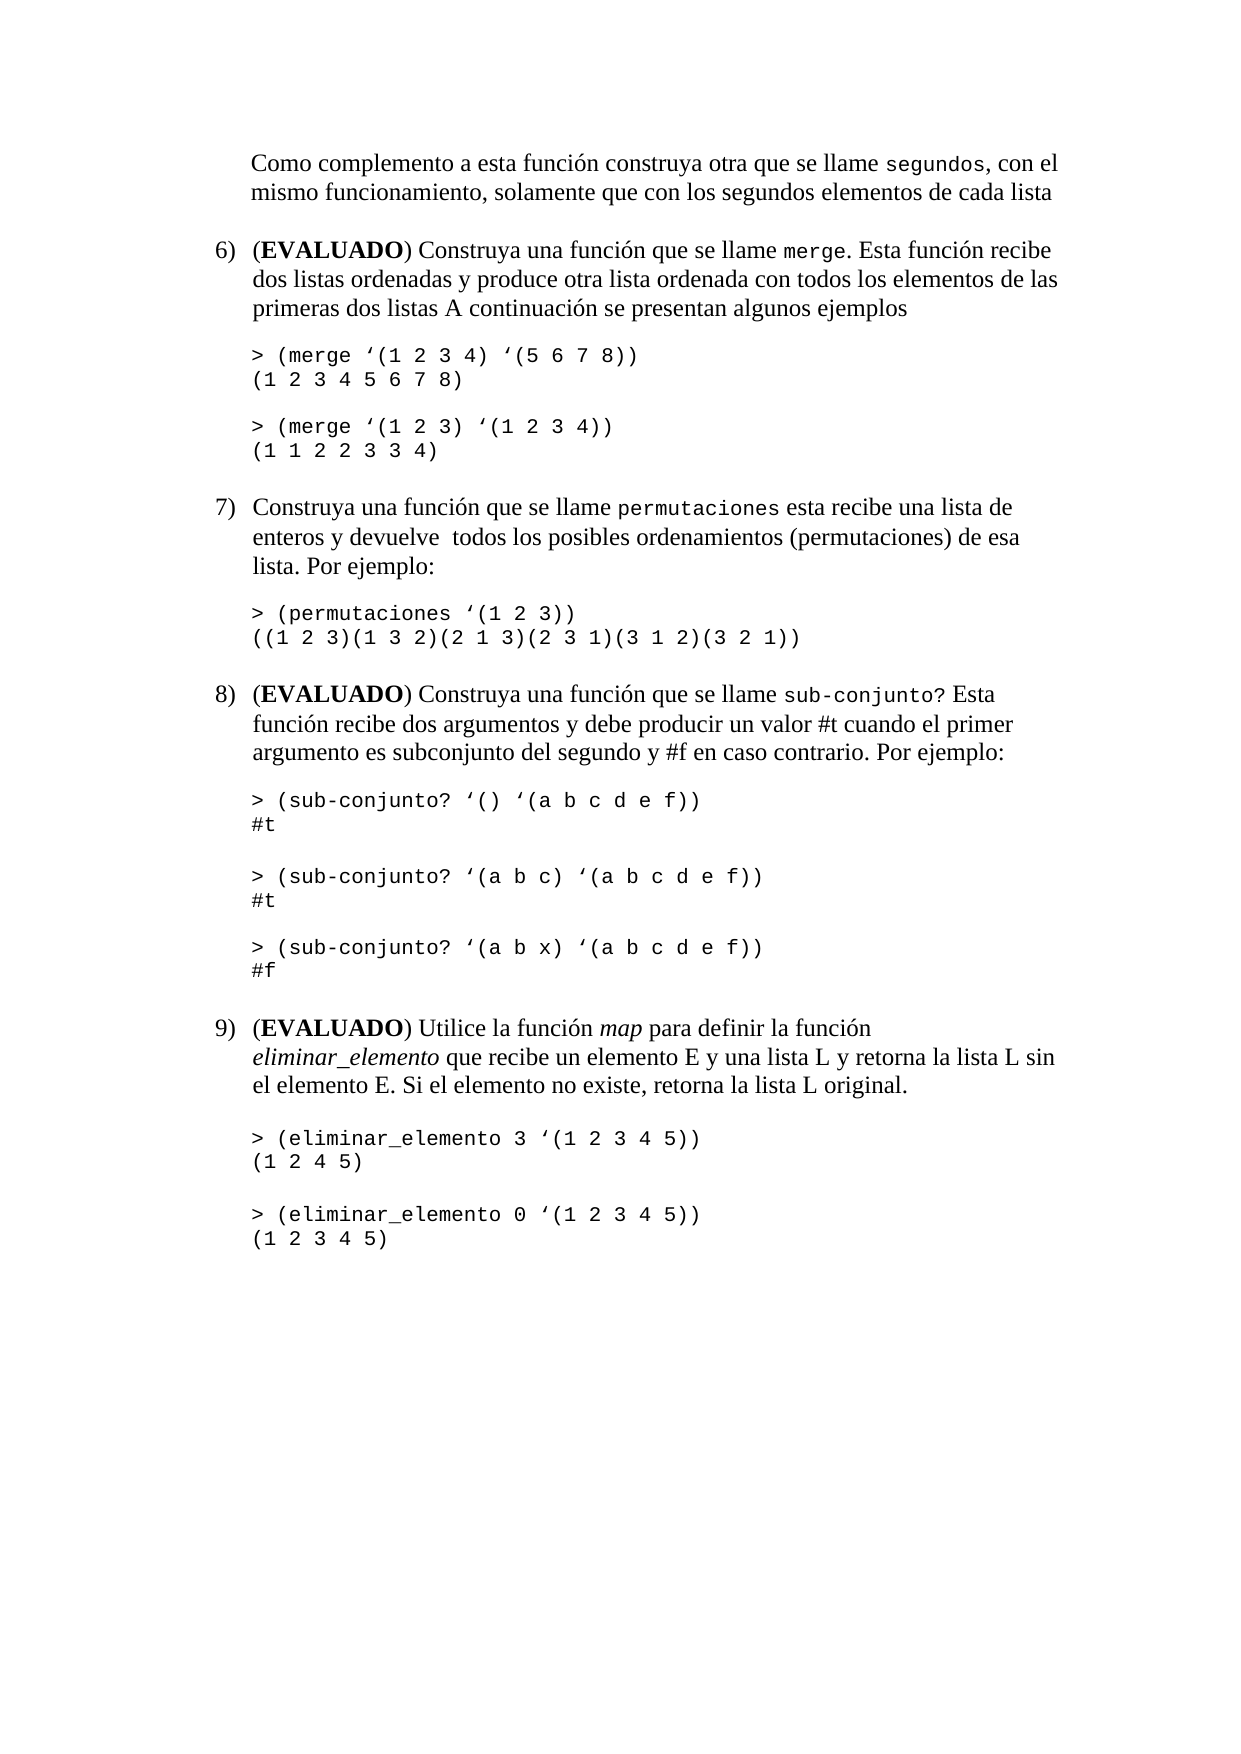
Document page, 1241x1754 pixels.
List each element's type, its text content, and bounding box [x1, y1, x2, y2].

text > (eliminar_elemento 0 ‘(1 2 3 4 5)) [251, 1204, 1063, 1228]
list (EVALUADO) Construya una función que se llame merge. Esta función recibe dos listas ordenadas y produce otra lista ordenada con todos los elementos de las primeras dos listas A continuación se presentan algunos ejemplos [215, 235, 1063, 322]
text (1 2 3 4 5) [251, 1228, 1063, 1251]
text > (sub-conjunto? ‘(a b x) ‘(a b c d e f)) [251, 937, 1063, 961]
text Como complemento a esta función construya otra que se llame segundos, con el mismo funcionamiento, solamente que con los segundos elementos de cada lista [251, 148, 1063, 206]
text ((1 2 3)(1 3 2)(2 1 3)(2 3 1)(3 1 2)(3 2 1)) [251, 627, 1063, 650]
list (EVALUADO) Utilice la función map para definir la función eliminar_elemento que recibe un elemento E y una lista L y retorna la lista L sin el elemento E. Si el elemento no existe, retorna la lista L original. [215, 1013, 1063, 1099]
text > (sub-conjunto? ‘() ‘(a b c d e f)) [251, 790, 1063, 813]
list Construya una función que se llame permutaciones esta recibe una lista de enteros y devuelve todos los posibles ordenamientos (permutaciones) de esa lista. Por ejemplo: [215, 492, 1063, 579]
text #t [251, 889, 1063, 913]
list (EVALUADO) Construya una función que se llame sub-conjunto? Esta función recibe dos argumentos y debe producir un valor #t cuando el primer argumento es subconjunto del segundo y #f en caso contrario. Por ejemplo: [215, 679, 1063, 766]
text > (sub-conjunto? ‘(a b c) ‘(a b c d e f)) [251, 866, 1063, 889]
text (1 1 2 2 3 3 4) [251, 440, 1063, 464]
text (1 2 4 5) [215, 1152, 1063, 1175]
text > (eliminar_elemento 3 ‘(1 2 3 4 5)) [251, 1128, 1063, 1152]
text (1 2 3 4 5 6 7 8) [251, 369, 1063, 393]
text > (merge ‘(1 2 3) ‘(1 2 3 4)) [251, 416, 1063, 440]
text > (permutaciones ‘(1 2 3)) [251, 603, 1063, 627]
text #t [251, 813, 1063, 837]
text #f [251, 961, 1063, 984]
text > (merge ‘(1 2 3 4) ‘(5 6 7 8)) [251, 345, 1063, 369]
